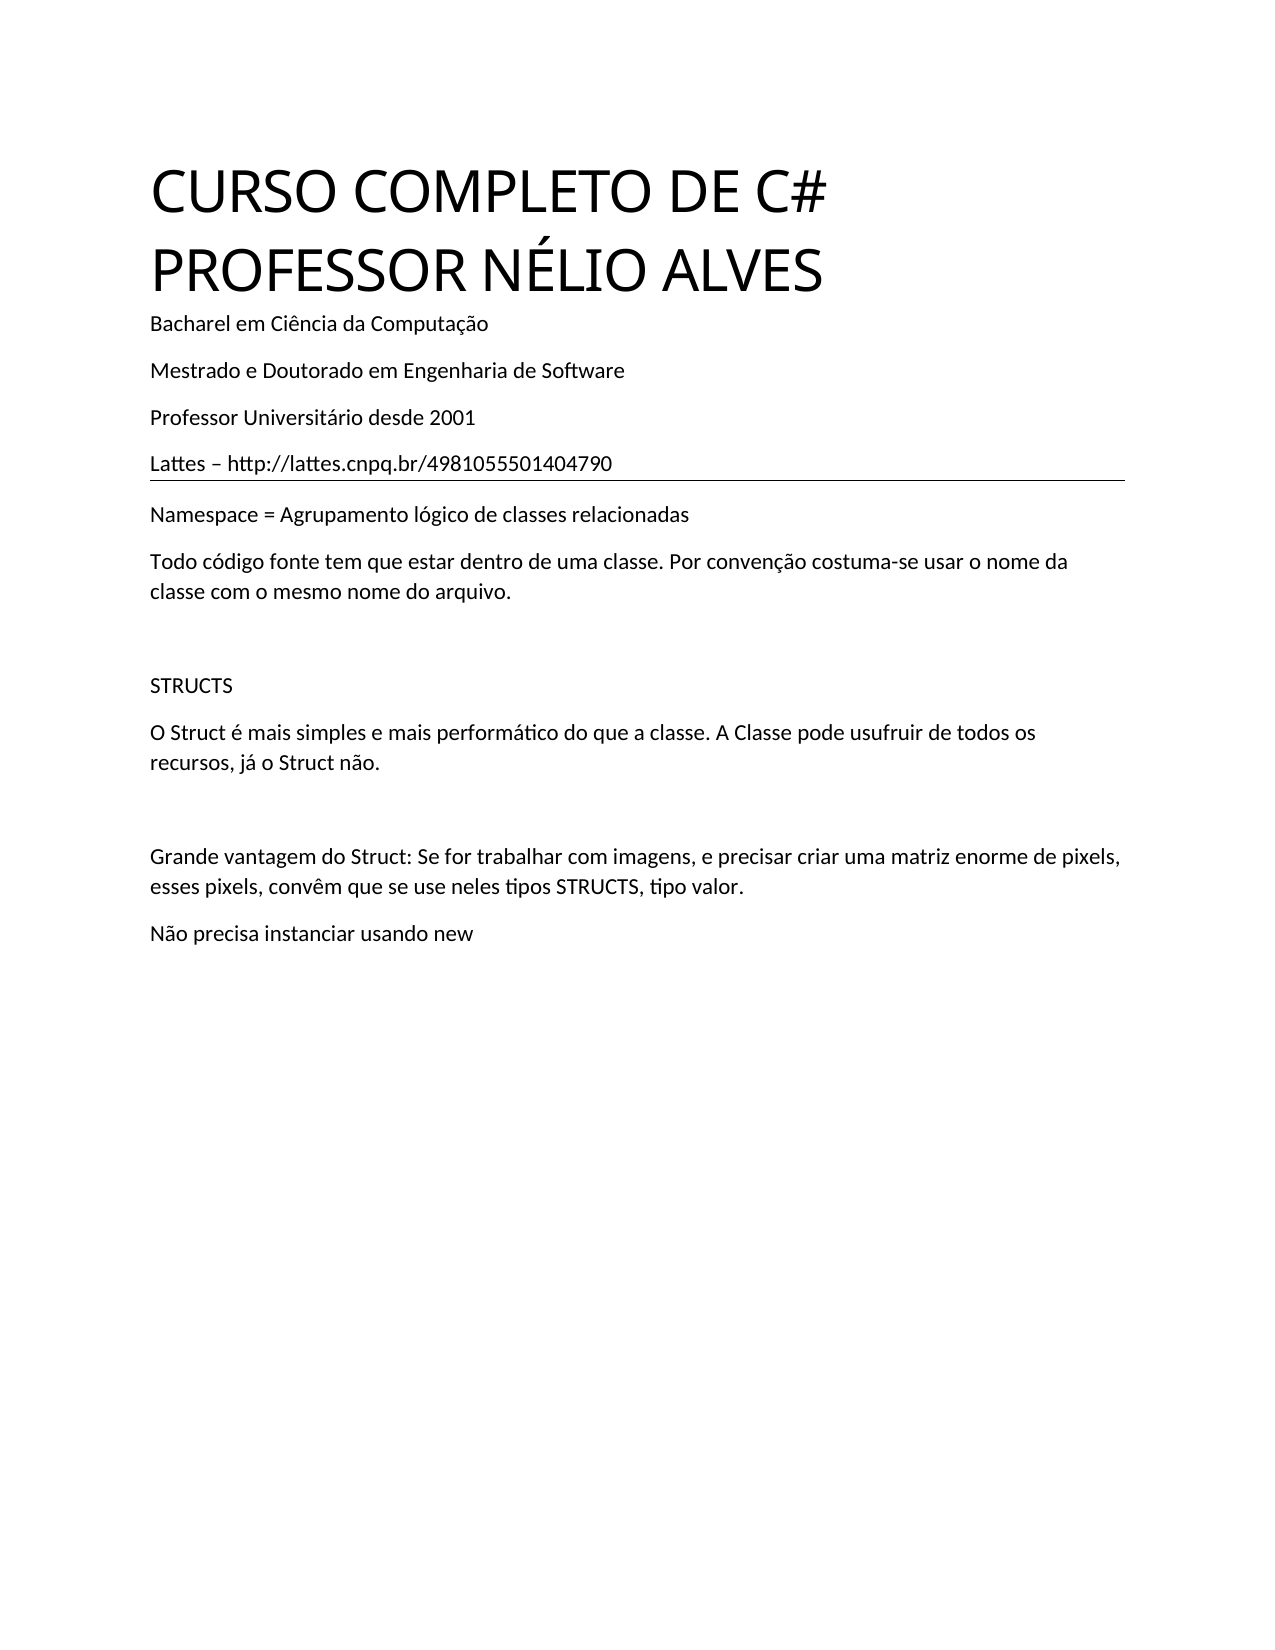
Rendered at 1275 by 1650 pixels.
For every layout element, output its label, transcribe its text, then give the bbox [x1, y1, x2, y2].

text Professor Universitário desde 2001 [150, 403, 1125, 431]
text Grande vantagem do Struct: Se for trabalhar com imagens, e precisar criar uma matriz enorme de pixels, esses pixels, convêm que se use neles tipos STRUCTS, tipo valor. [150, 842, 1125, 900]
text Bacharel em Ciência da Computação [150, 309, 1125, 337]
title PROFESSOR NÉLIO ALVES [150, 229, 1125, 309]
text Mestrado e Doutorado em Engenharia de Software [150, 356, 1125, 384]
text STRUCTS [150, 671, 1125, 699]
title CURSO COMPLETO DE C# [150, 150, 1125, 229]
text Não precisa instanciar usando new [150, 919, 1125, 947]
text Lattes – http://lattes.cnpq.br/4981055501404790 [150, 449, 1125, 480]
text Namespace = Agrupamento lógico de classes relacionadas [150, 500, 1125, 528]
text Todo código fonte tem que estar dentro de uma classe. Por convenção costuma-se usar o nome da classe com o mesmo nome do arquivo. [150, 547, 1125, 605]
text O Struct é mais simples e mais performático do que a classe. A Classe pode usufruir de todos os recursos, já o Struct não. [150, 718, 1125, 776]
